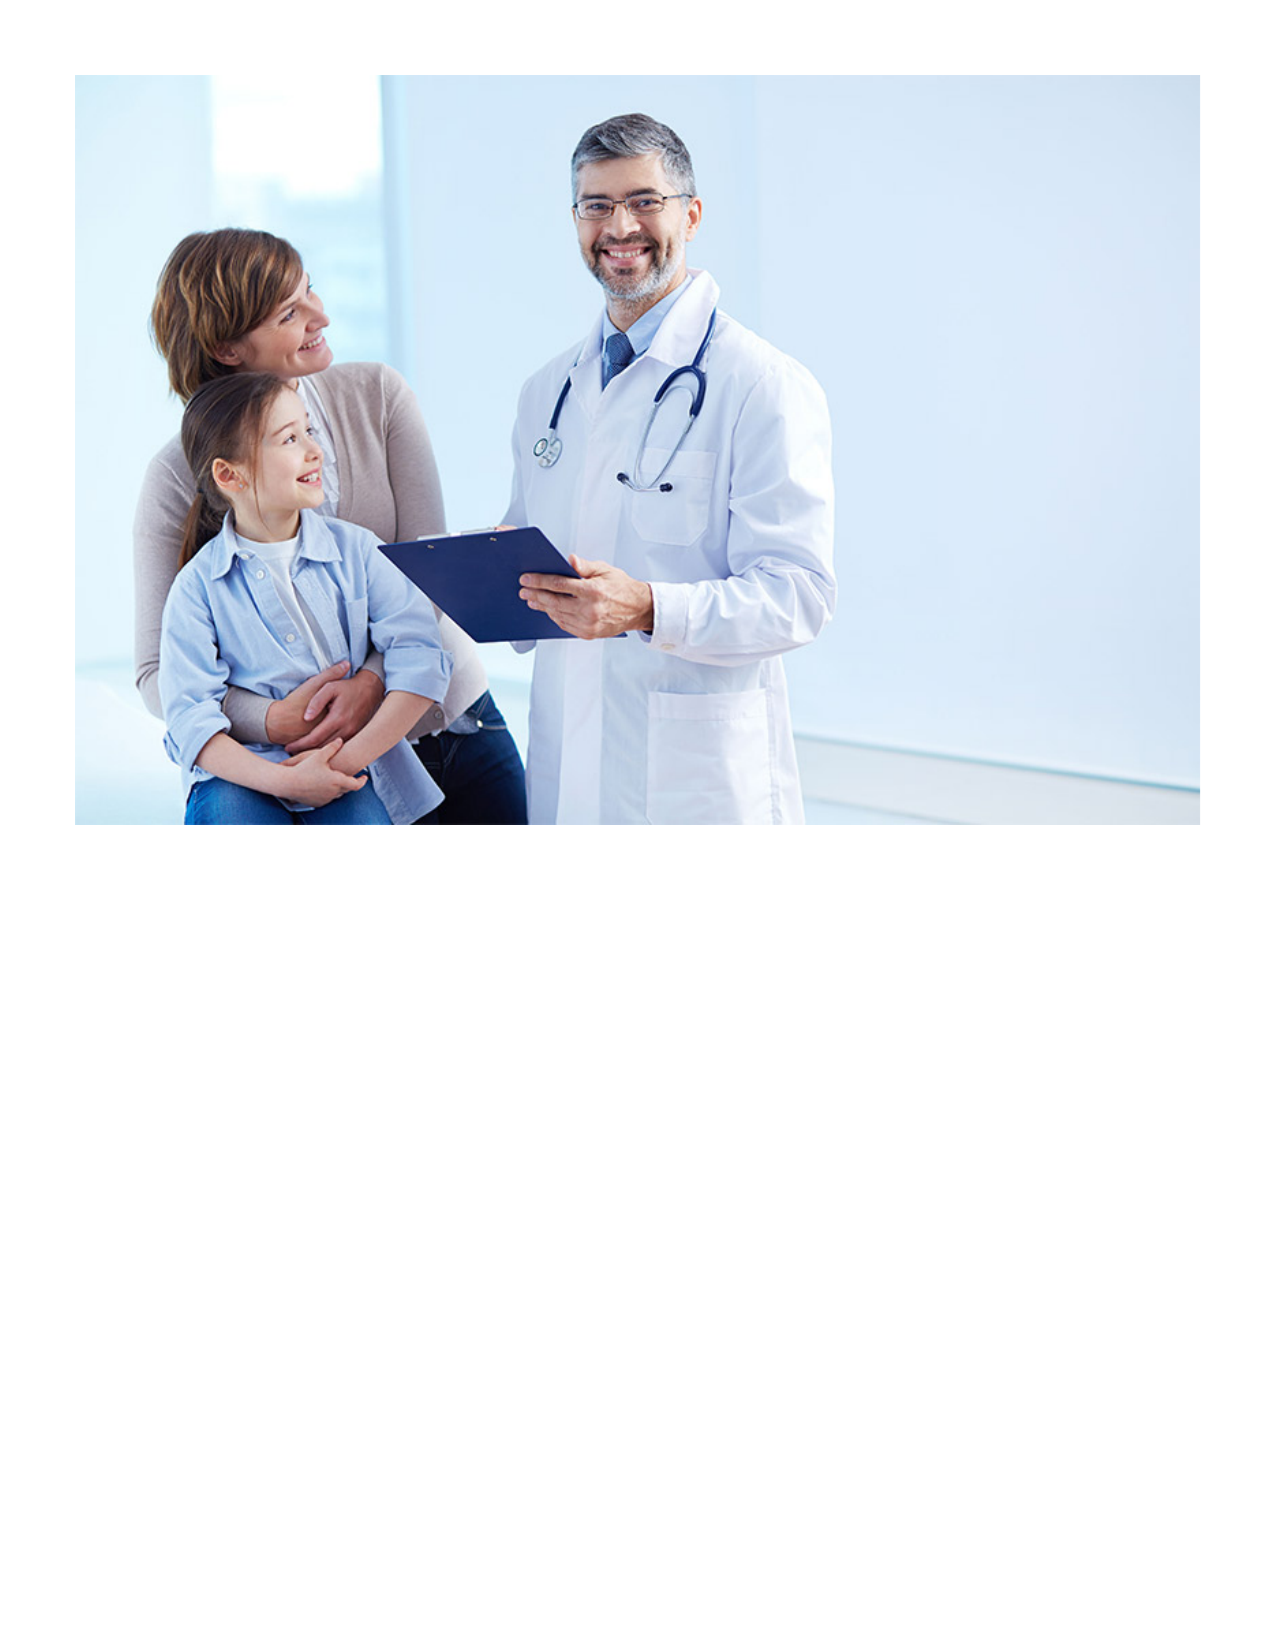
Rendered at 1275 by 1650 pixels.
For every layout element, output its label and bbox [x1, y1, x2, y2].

picture [75, 75, 1200, 825]
